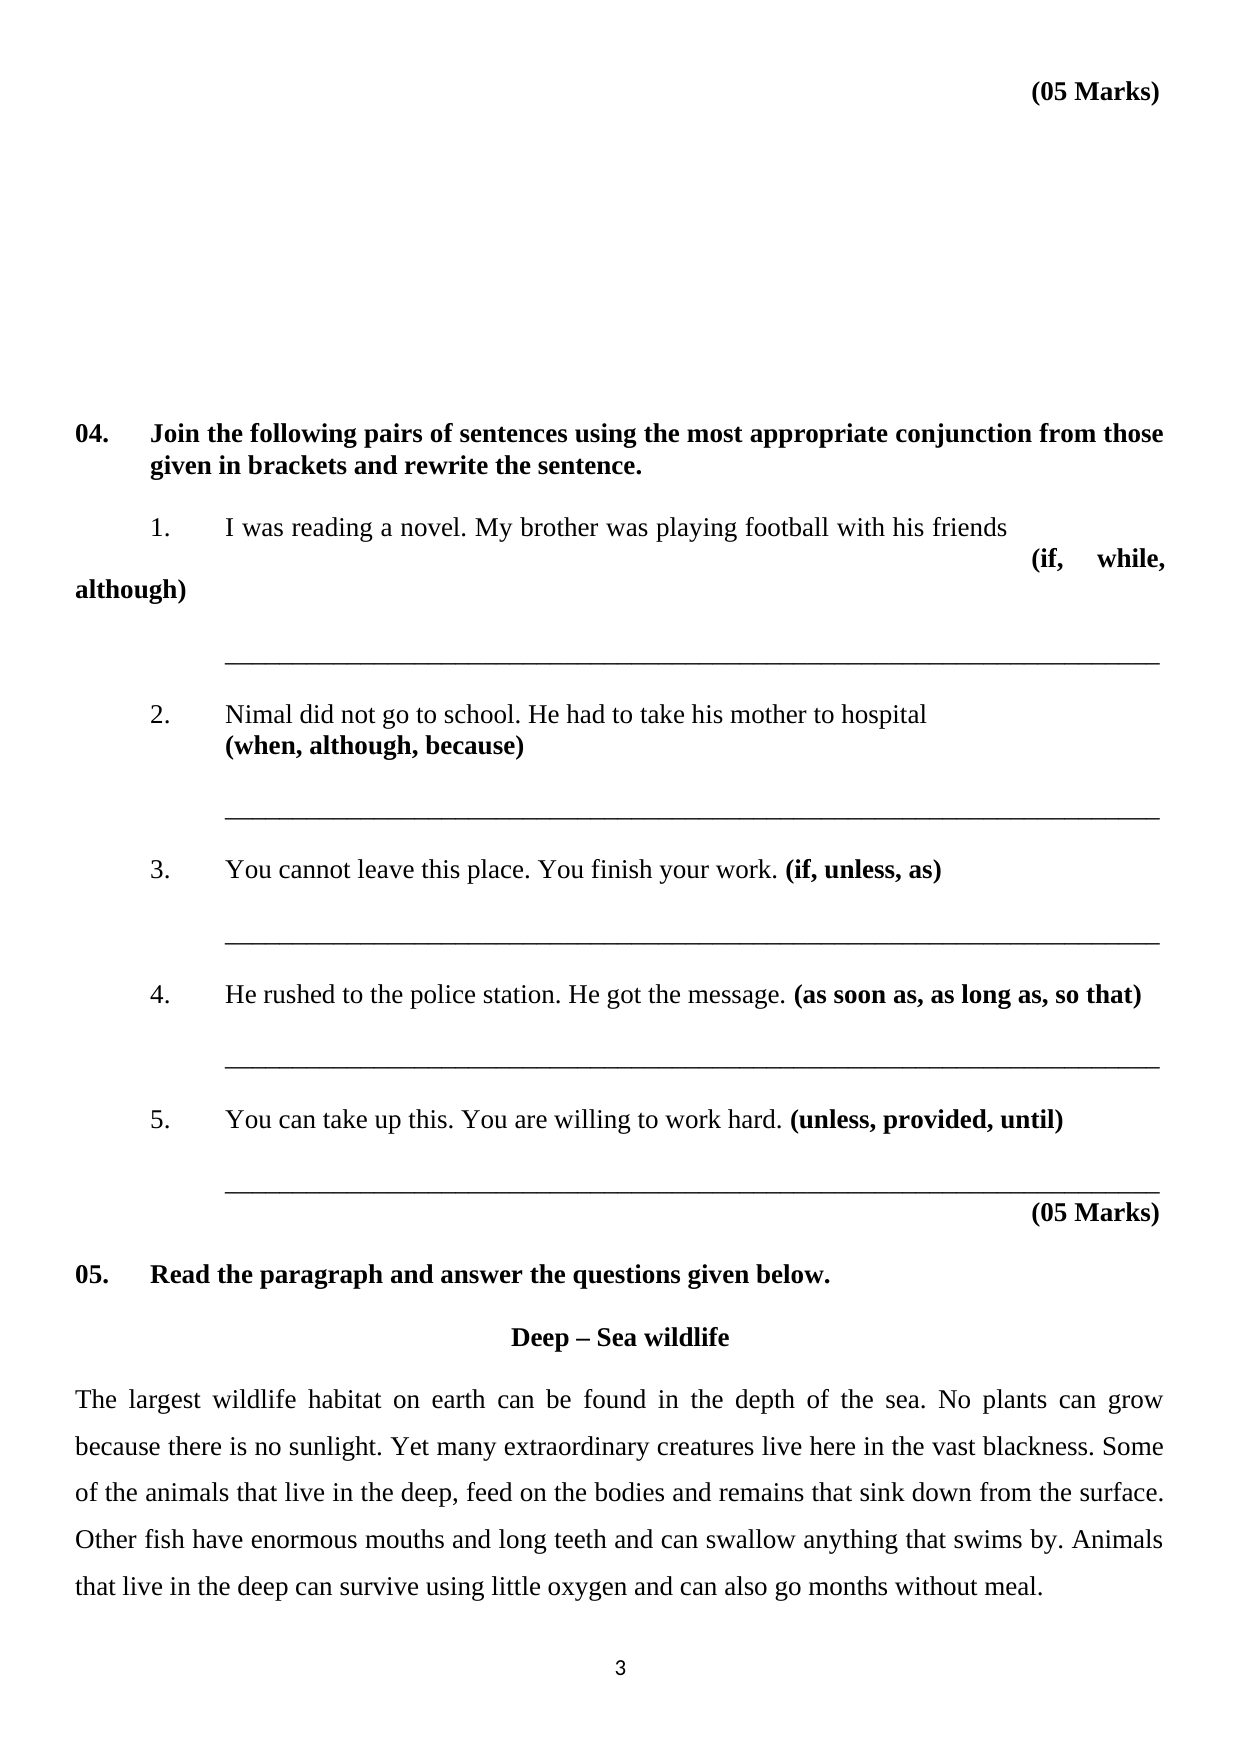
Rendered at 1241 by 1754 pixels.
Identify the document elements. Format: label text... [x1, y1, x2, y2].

text The largest wildlife habitat on earth can be found in the depth of the sea. No plants can grow because there is no sunlight. Yet many extraordinary creatures live here in the vast blackness. Some of the animals that live in the deep, feed on the bodies and remains that sink down from the surface. Other fish have enormous mouths and long teeth and can swallow anything that swims by. Animals that live in the deep can survive using little oxygen and can also go months without meal. [75, 1383, 1165, 1601]
text (05 Marks) [75, 1196, 1165, 1227]
text 1. I was reading a novel. My brother was playing football with his friends (if, while, although) [75, 511, 1165, 604]
text 3. You cannot leave this place. You finish your work. (if, unless, as) [75, 854, 1165, 885]
text _____________________________________________________________________ [75, 1041, 1165, 1072]
text 04. Join the following pairs of sentences using the most appropriate conjunction from those given in brackets and rewrite the sentence. [75, 418, 1165, 480]
text (when, although, because) [75, 729, 1165, 760]
text _____________________________________________________________________ [75, 1165, 1165, 1196]
text Deep – Sea wildlife [75, 1321, 1165, 1352]
text (05 Marks) [75, 75, 1165, 106]
text 05. Read the paragraph and answer the questions given below. [75, 1258, 1165, 1290]
text 4. He rushed to the police station. He got the message. (as soon as, as long as, so that) [75, 978, 1165, 1009]
text _____________________________________________________________________ [75, 916, 1165, 947]
text _____________________________________________________________________ [75, 791, 1165, 822]
text 2. Nimal did not go to school. He had to take his mother to hospital [75, 698, 1165, 729]
text _____________________________________________________________________ [75, 636, 1165, 667]
text 5. You can take up this. You are willing to work hard. (unless, provided, until) [75, 1103, 1165, 1134]
